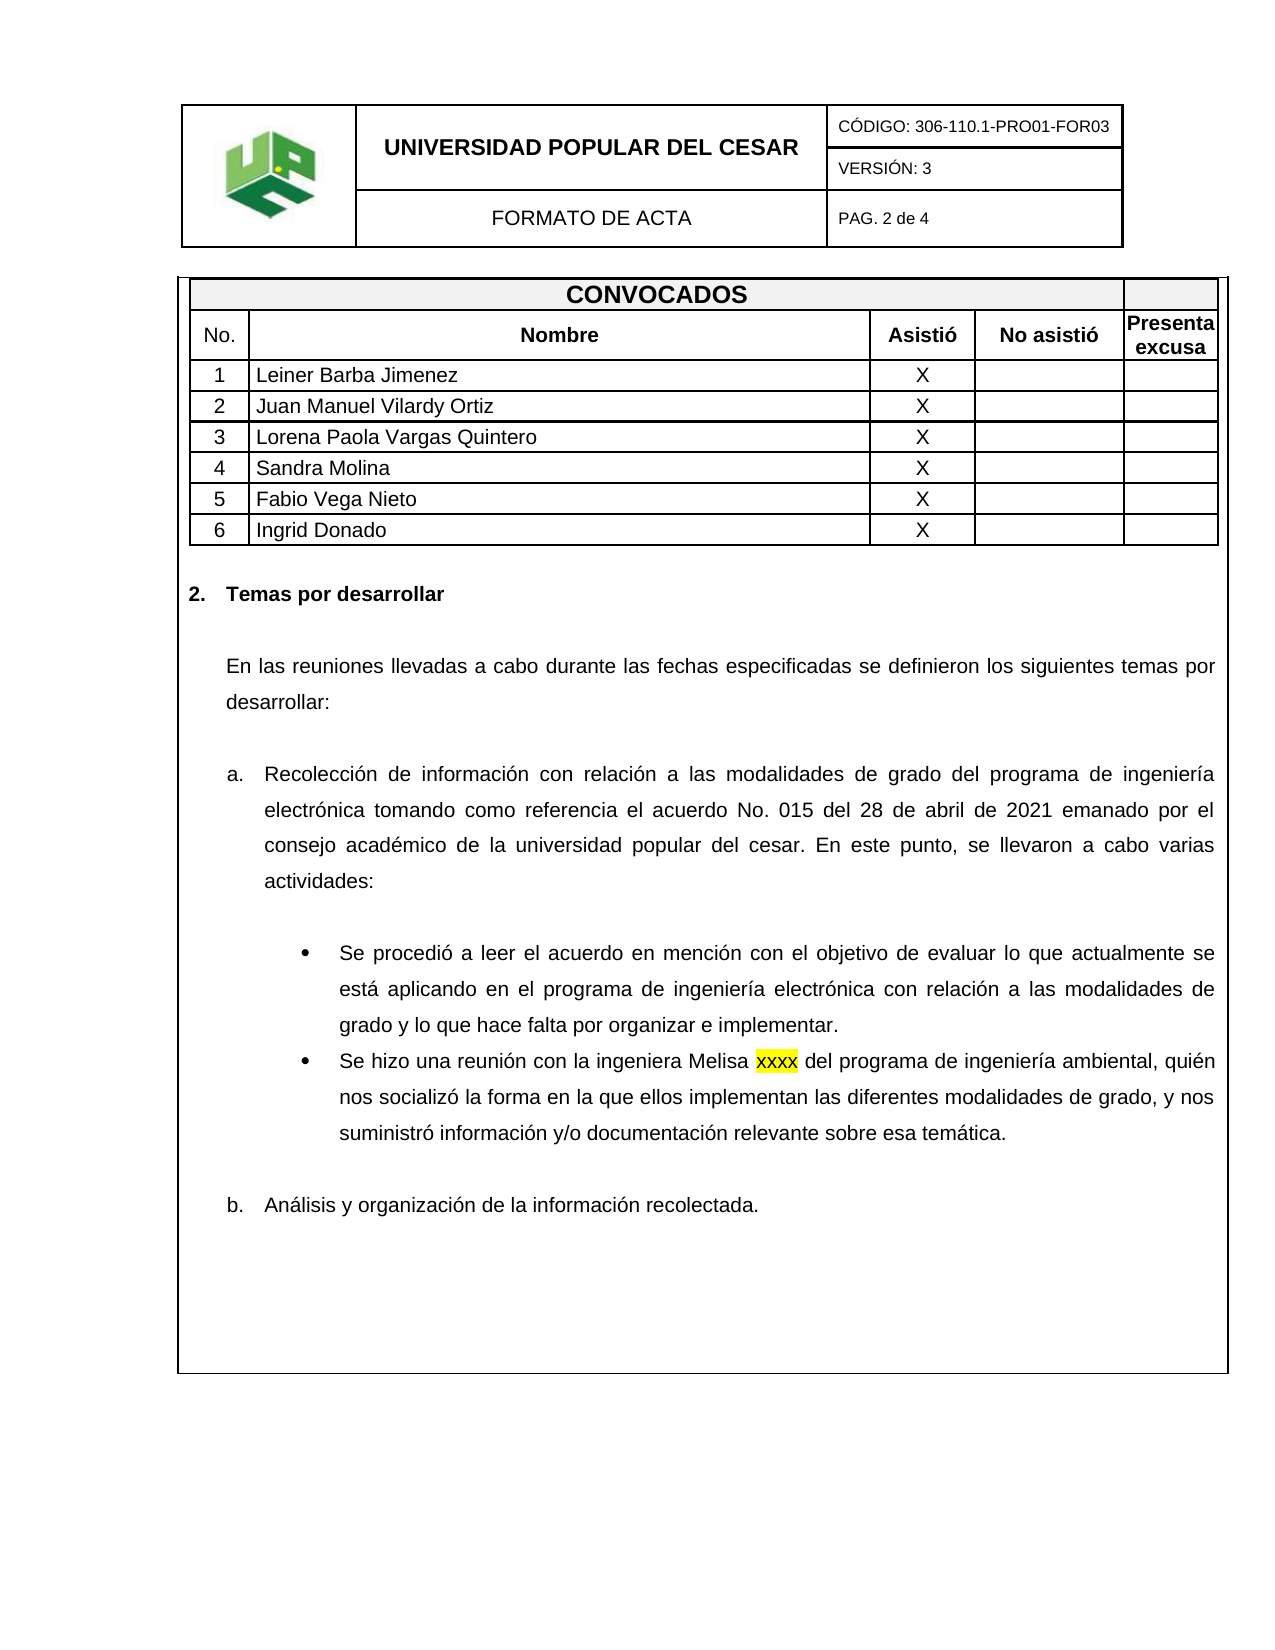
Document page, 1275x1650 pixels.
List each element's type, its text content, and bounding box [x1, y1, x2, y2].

picture [212, 125, 326, 227]
